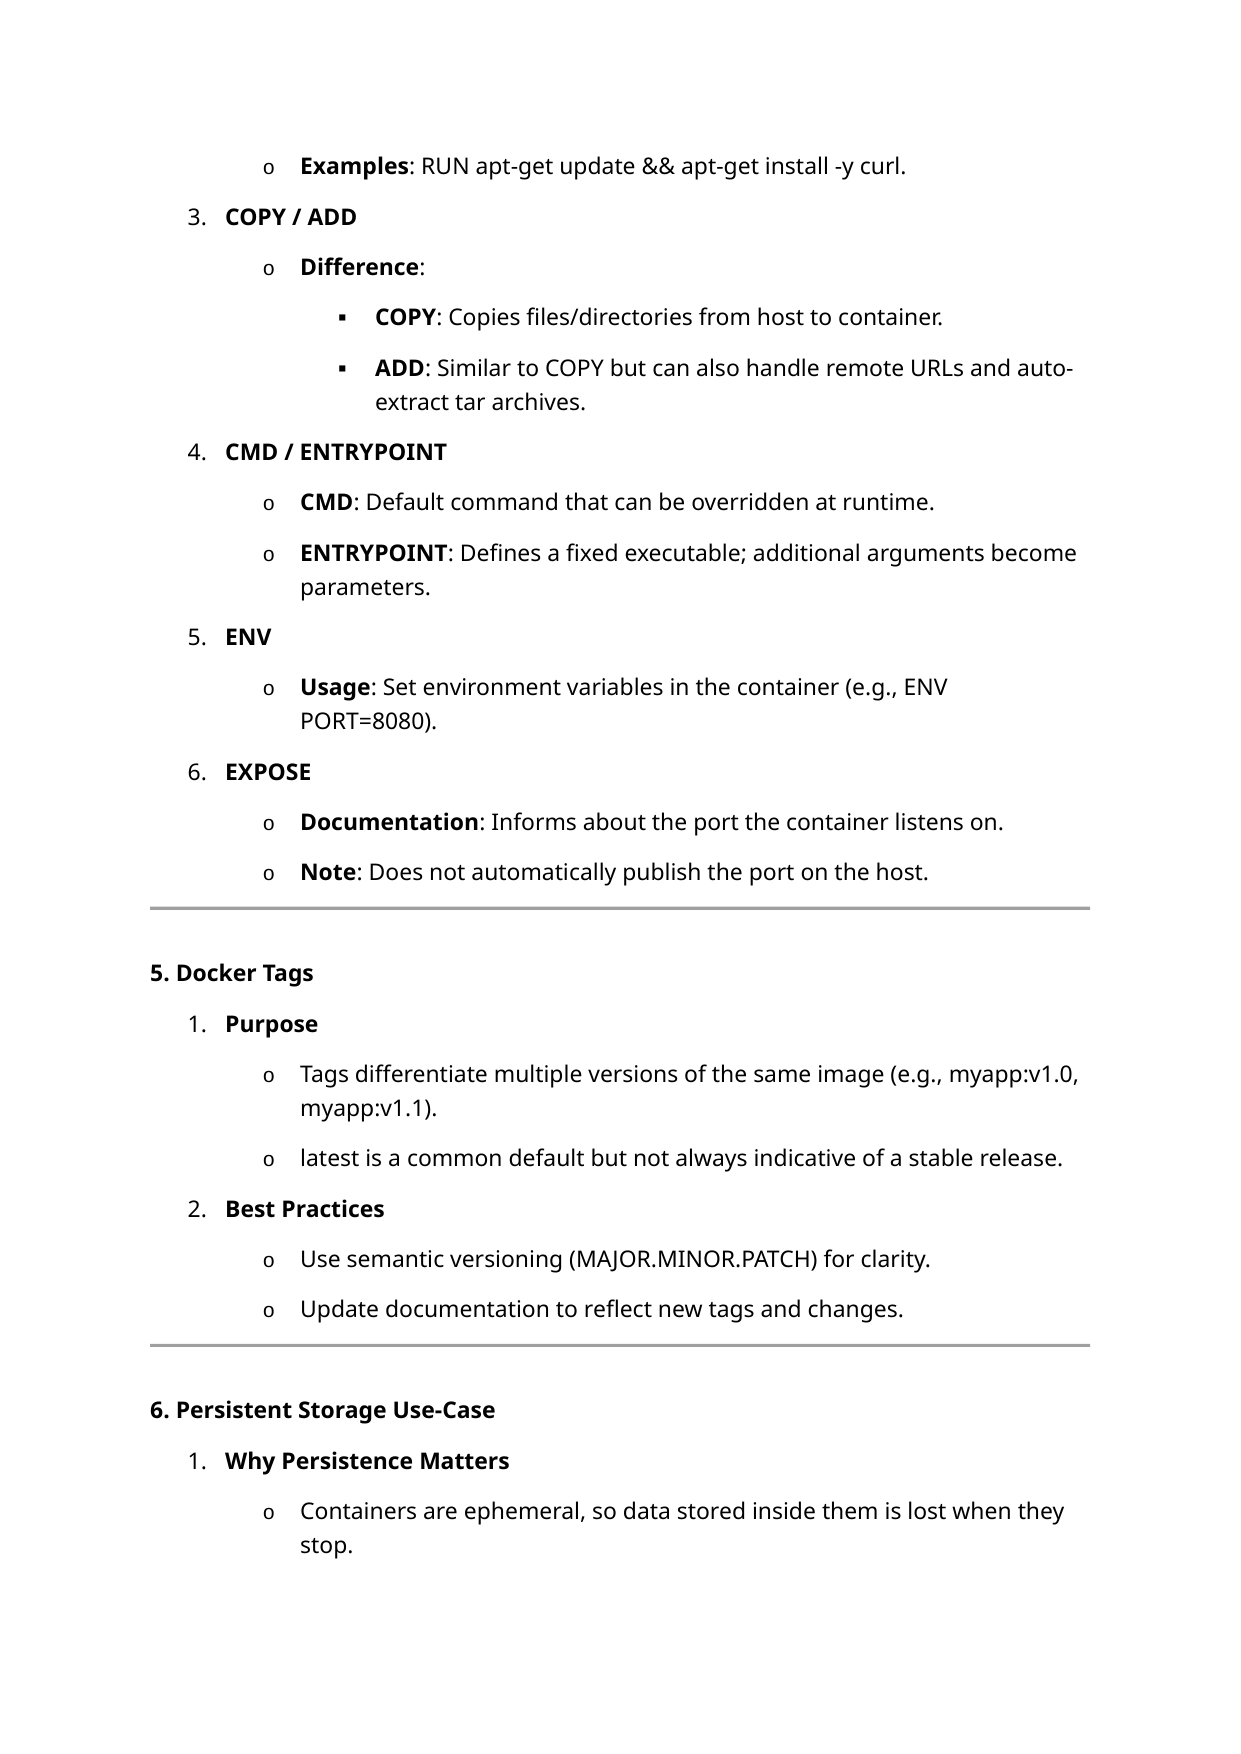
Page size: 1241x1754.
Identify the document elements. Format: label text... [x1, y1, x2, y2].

list ENV [187, 621, 1090, 652]
list Containers are ephemeral, so data stored inside them is lost when they stop. [262, 1495, 1090, 1560]
list EXPOSE [187, 755, 1090, 787]
text 5. Docker Tags [150, 957, 1090, 988]
list Why Persistence Matters [187, 1444, 1090, 1476]
list Use semantic versioning (MAJOR.MINOR.PATCH) for clarity. [262, 1243, 1090, 1274]
list ADD: Similar to COPY but can also handle remote URLs and auto-extract tar archives. [337, 352, 1090, 417]
list Examples: RUN apt-get update && apt-get install -y curl. [262, 150, 1090, 181]
list COPY: Copies files/directories from host to container. [337, 301, 1090, 332]
list Difference: [262, 251, 1090, 282]
list latest is a common default but not always indicative of a stable release. [262, 1142, 1090, 1173]
list Best Practices [187, 1192, 1090, 1224]
list Usage: Set environment variables in the container (e.g., ENV PORT=8080). [262, 671, 1090, 736]
list Purpose [187, 1007, 1090, 1039]
list Documentation: Informs about the port the container listens on. [262, 806, 1090, 837]
list Note: Does not automatically publish the port on the host. [262, 856, 1090, 887]
list Update documentation to reflect new tags and changes. [262, 1293, 1090, 1324]
list Tags differentiate multiple versions of the same image (e.g., myapp:v1.0, myapp:v1.1). [262, 1058, 1090, 1123]
list CMD / ENTRYPOINT [187, 436, 1090, 467]
list COPY / ADD [187, 200, 1090, 232]
list ENTRYPOINT: Defines a fixed executable; additional arguments become parameters. [262, 537, 1090, 602]
text 6. Persistent Storage Use-Case [150, 1394, 1090, 1425]
list CMD: Default command that can be overridden at runtime. [262, 486, 1090, 517]
